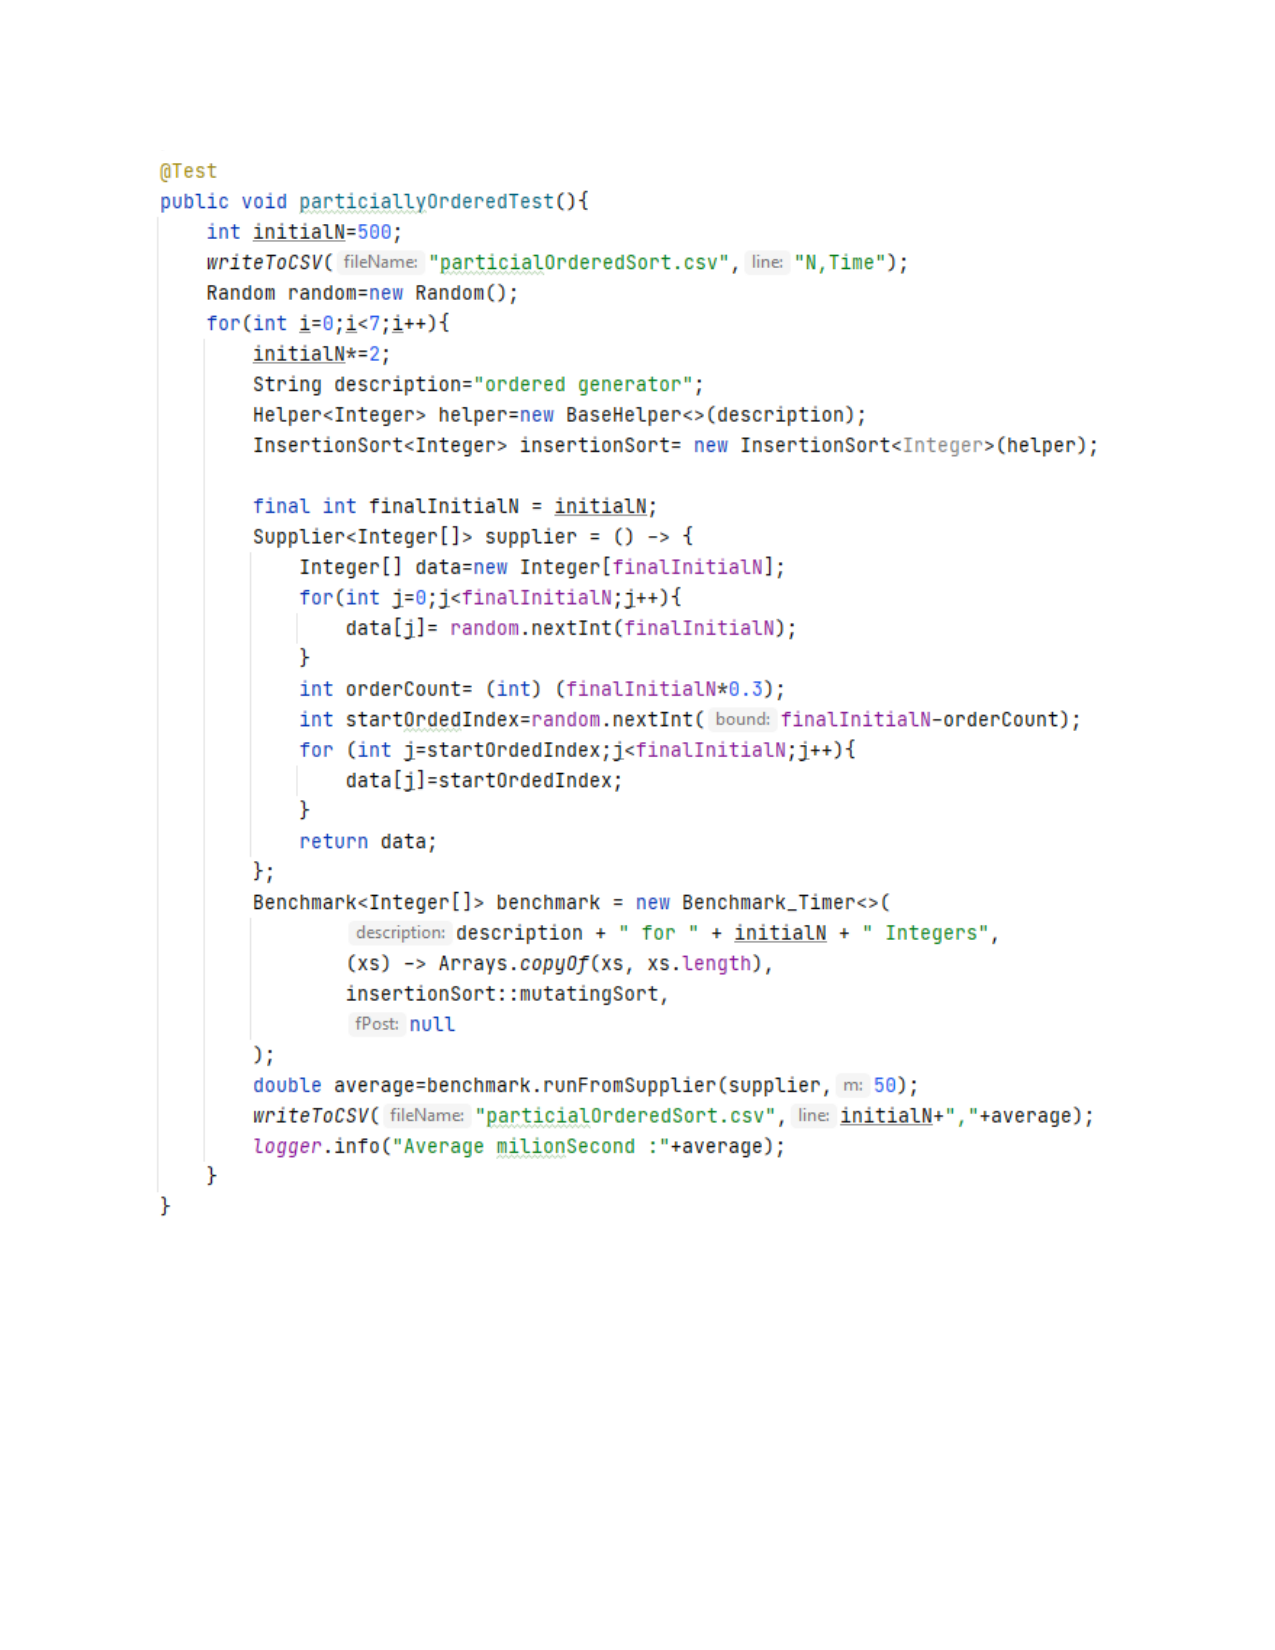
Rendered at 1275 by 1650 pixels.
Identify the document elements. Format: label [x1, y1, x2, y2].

picture [150, 150, 1125, 1220]
